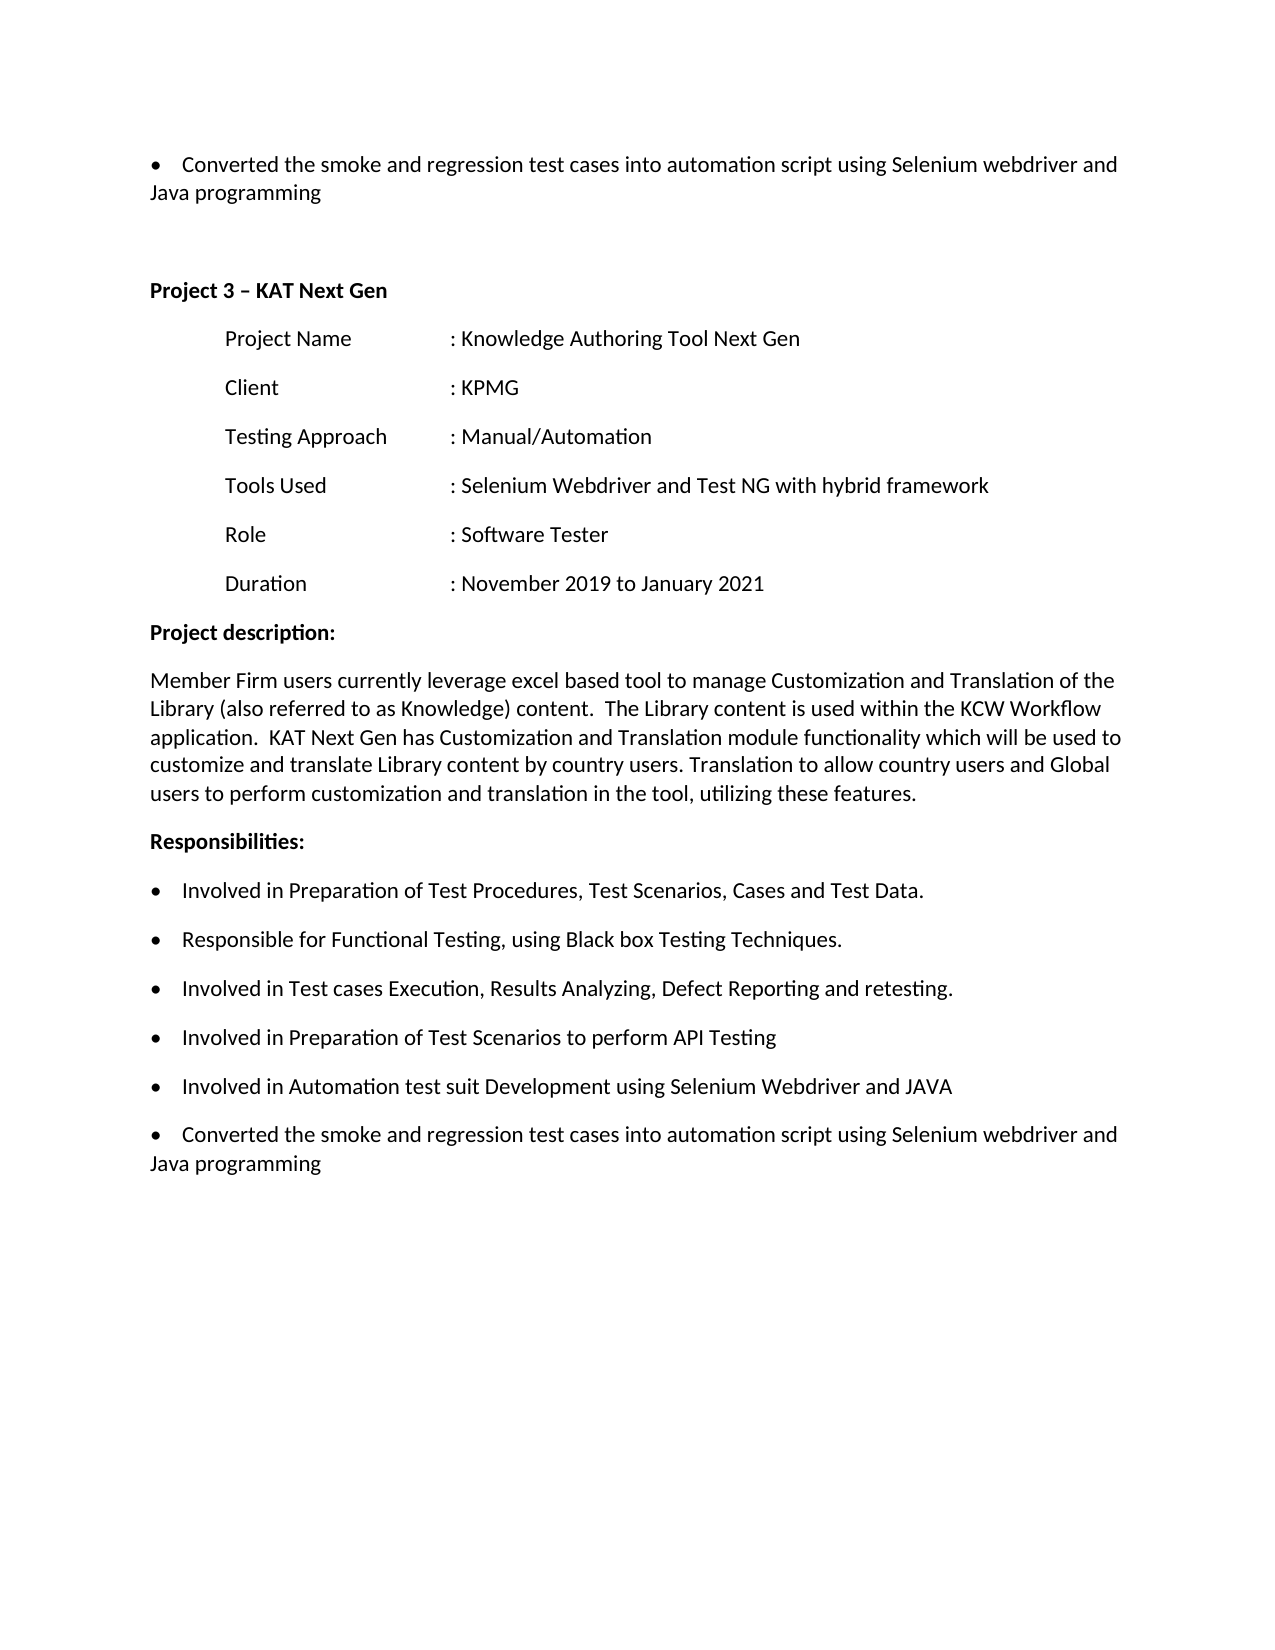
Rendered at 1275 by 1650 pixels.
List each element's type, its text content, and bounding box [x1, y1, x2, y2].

text Client : KPMG [150, 373, 1125, 401]
text • Involved in Test cases Execution, Results Analyzing, Defect Reporting and retesting. [150, 974, 1125, 1002]
text • Converted the smoke and regression test cases into automation script using Selenium webdriver and Java programming [150, 1121, 1125, 1177]
text Project 3 – KAT Next Gen [150, 276, 1125, 304]
text Project description: [150, 618, 1125, 646]
text • Involved in Preparation of Test Procedures, Test Scenarios, Cases and Test Data. [150, 876, 1125, 904]
text Role : Software Tester [150, 520, 1125, 548]
text Duration : November 2019 to January 2021 [150, 569, 1125, 597]
text Member Firm users currently leverage excel based tool to manage Customization and Translation of the Library (also referred to as Knowledge) content. The Library content is used within the KCW Workflow application. KAT Next Gen has Customization and Translation module functionality which will be used to customize and translate Library content by country users. Translation to allow country users and Global users to perform customization and translation in the tool, utilizing these features. [150, 667, 1125, 807]
text • Converted the smoke and regression test cases into automation script using Selenium webdriver and Java programming [150, 150, 1125, 206]
text Responsibilities: [150, 827, 1125, 856]
text • Involved in Automation test suit Development using Selenium Webdriver and JAVA [150, 1072, 1125, 1100]
text • Responsible for Functional Testing, using Black box Testing Techniques. [150, 925, 1125, 953]
text Tools Used : Selenium Webdriver and Test NG with hybrid framework [150, 471, 1125, 499]
text Testing Approach : Manual/Automation [150, 422, 1125, 450]
text Project Name : Knowledge Authoring Tool Next Gen [150, 324, 1125, 353]
text • Involved in Preparation of Test Scenarios to perform API Testing [150, 1023, 1125, 1051]
